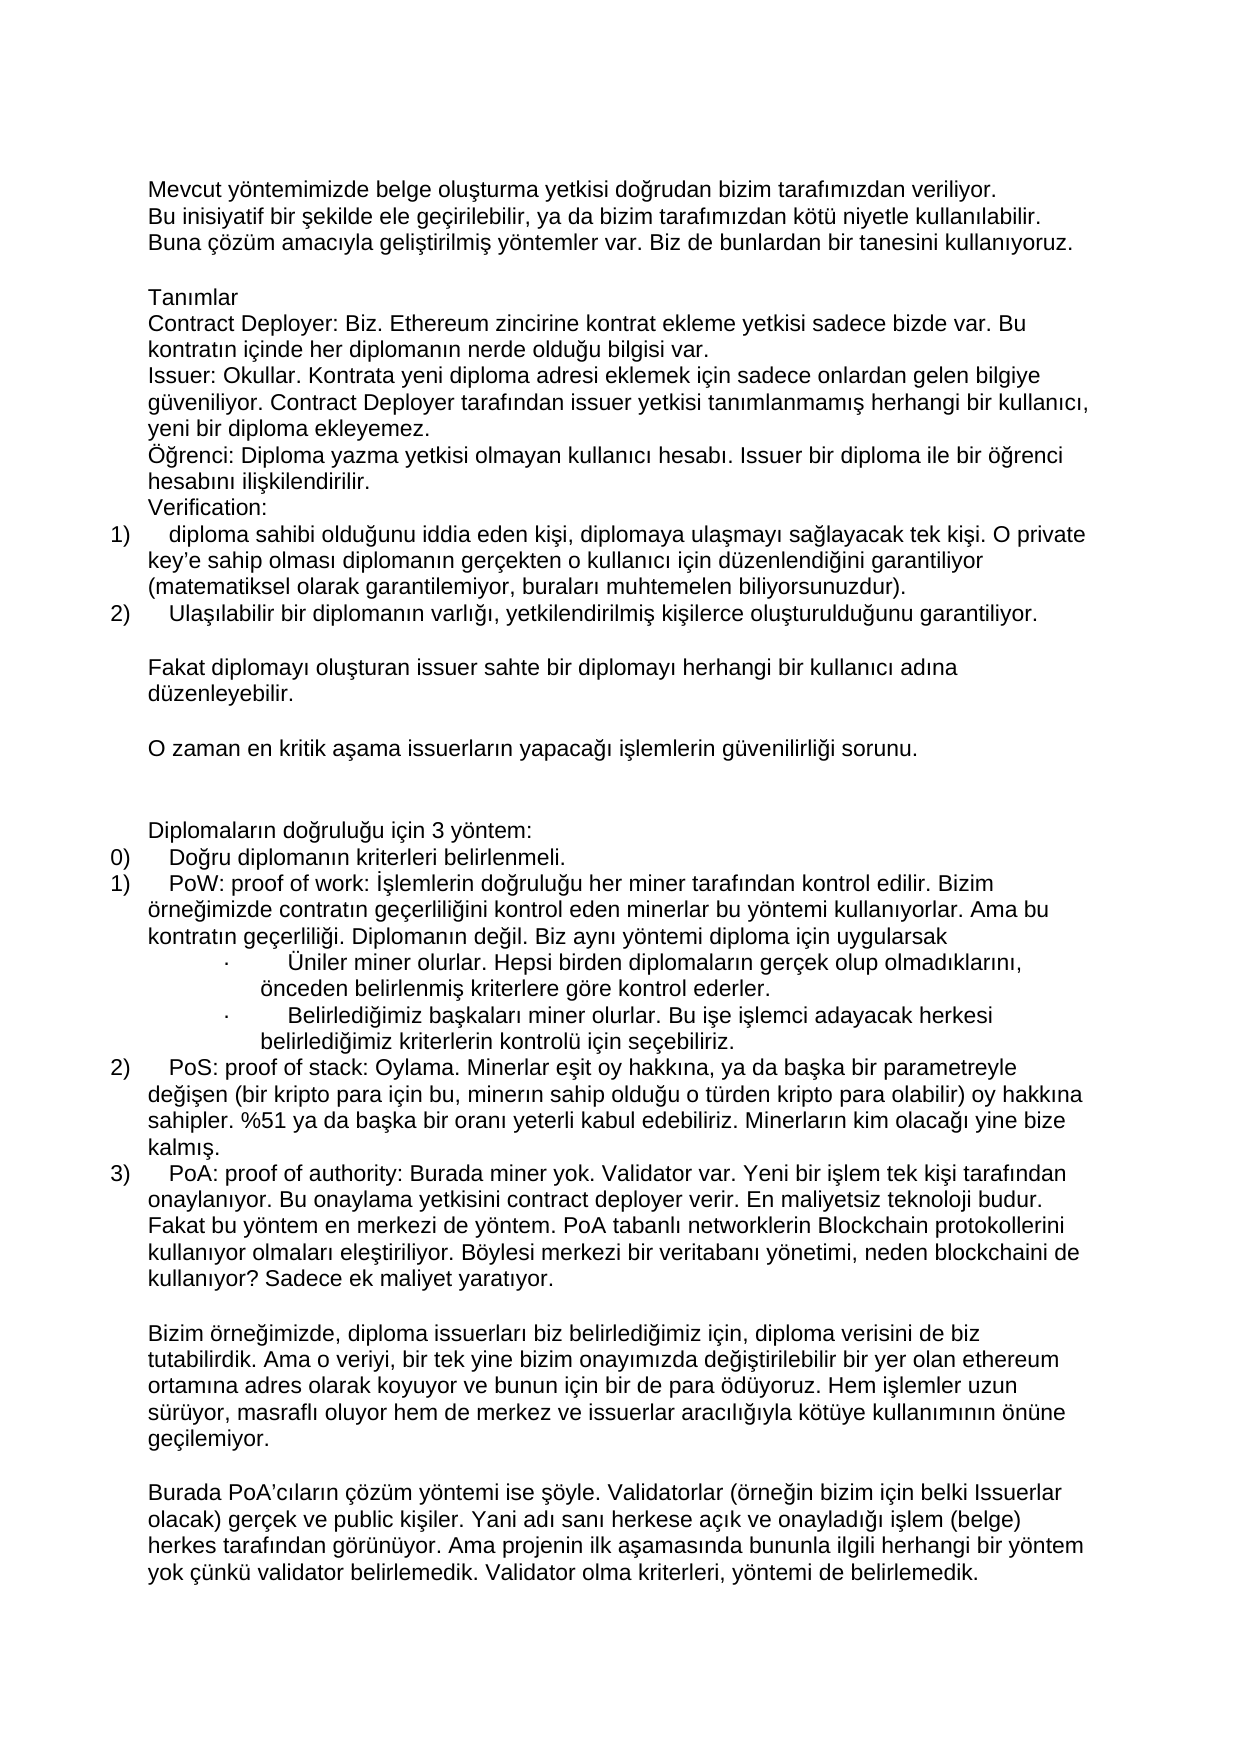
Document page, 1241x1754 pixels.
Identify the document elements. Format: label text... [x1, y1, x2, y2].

text 1) PoW: proof of work: İşlemlerin doğruluğu her miner tarafından kontrol edilir. Bizim örneğimizde contratın geçerliliğini kontrol eden minerlar bu yöntemi kullanıyorlar. Ama bu kontratın geçerliliği. Diplomanın değil. Biz aynı yöntemi diploma için uygularsak [110, 870, 1093, 949]
text 0) Doğru diplomanın kriterleri belirlenmeli. [110, 843, 1093, 870]
text 3) PoA: proof of authority: Burada miner yok. Validator var. Yeni bir işlem tek kişi tarafından onaylanıyor. Bu onaylama yetkisini contract deployer verir. En maliyetsiz teknoloji budur. Fakat bu yöntem en merkezi de yöntem. PoA tabanlı networklerin Blockchain protokollerini kullanıyor olmaları eleştiriliyor. Böylesi merkezi bir veritabanı yönetimi, neden blockchaini de kullanıyor? Sadece ek maliyet yaratıyor. [110, 1160, 1093, 1292]
text Bizim örneğimizde, diploma issuerları biz belirlediğimiz için, diploma verisini de biz tutabilirdik. Ama o veriyi, bir tek yine bizim onayımızda değiştirilebilir bir yer olan ethereum ortamına adres olarak koyuyor ve bunun için bir de para ödüyoruz. Hem işlemler uzun sürüyor, masraflı oluyor hem de merkez ve issuerlar aracılığıyla kötüye kullanımının önüne geçilemiyor. [148, 1319, 1093, 1451]
text O zaman en kritik aşama issuerların yapacağı işlemlerin güvenilirliği sorunu. [148, 735, 1093, 761]
text Bu inisiyatif bir şekilde ele geçirilebilir, ya da bizim tarafımızdan kötü niyetle kullanılabilir. [148, 203, 1093, 229]
text Diplomaların doğruluğu için 3 yöntem: [148, 817, 1093, 843]
text 2) PoS: proof of stack: Oylama. Minerlar eşit oy hakkına, ya da başka bir parametreyle değişen (bir kripto para için bu, minerın sahip olduğu o türden kripto para olabilir) oy hakkına sahipler. %51 ya da başka bir oranı yeterli kabul edebiliriz. Minerların kim olacağı yine bize kalmış. [110, 1054, 1093, 1160]
text Tanımlar [148, 283, 1093, 310]
text Burada PoA’cıların çözüm yöntemi ise şöyle. Validatorlar (örneğin bizim için belki Issuerlar olacak) gerçek ve public kişiler. Yani adı sanı herkese açık ve onayladığı işlem (belge) herkes tarafından görünüyor. Ama projenin ilk aşamasında bununla ilgili herhangi bir yöntem yok çünkü validator belirlemedik. Validator olma kriterleri, yöntemi de belirlemedik. [148, 1479, 1093, 1585]
text 1) diploma sahibi olduğunu iddia eden kişi, diplomaya ulaşmayı sağlayacak tek kişi. O private key’e sahip olması diplomanın gerçekten o kullanıcı için düzenlendiğini garantiliyor (matematiksel olarak garantilemiyor, buraları muhtemelen biliyorsunuzdur). [110, 521, 1093, 600]
text · Belirlediğimiz başkaları miner olurlar. Bu işe işlemci adayacak herkesi belirlediğimiz kriterlerin kontrolü için seçebiliriz. [223, 1002, 1093, 1054]
text Issuer: Okullar. Kontrata yeni diploma adresi eklemek için sadece onlardan gelen bilgiye güveniliyor. Contract Deployer tarafından issuer yetkisi tanımlanmamış herhangi bir kullanıcı, yeni bir diploma ekleyemez. [148, 362, 1093, 442]
text Verification: [148, 494, 1093, 521]
text Fakat diplomayı oluşturan issuer sahte bir diplomayı herhangi bir kullanıcı adına düzenleyebilir. [148, 654, 1093, 707]
text · Üniler miner olurlar. Hepsi birden diplomaların gerçek olup olmadıklarını, önceden belirlenmiş kriterlere göre kontrol ederler. [223, 949, 1093, 1002]
text Öğrenci: Diploma yazma yetkisi olmayan kullanıcı hesabı. Issuer bir diploma ile bir öğrenci hesabını ilişkilendirilir. [148, 442, 1093, 494]
text Mevcut yöntemimizde belge oluşturma yetkisi doğrudan bizim tarafımızdan veriliyor. [148, 176, 1093, 203]
text 2) Ulaşılabilir bir diplomanın varlığı, yetkilendirilmiş kişilerce oluşturulduğunu garantiliyor. [110, 600, 1093, 626]
text Buna çözüm amacıyla geliştirilmiş yöntemler var. Biz de bunlardan bir tanesini kullanıyoruz. [148, 229, 1093, 255]
text Contract Deployer: Biz. Ethereum zincirine kontrat ekleme yetkisi sadece bizde var. Bu kontratın içinde her diplomanın nerde olduğu bilgisi var. [148, 310, 1093, 362]
